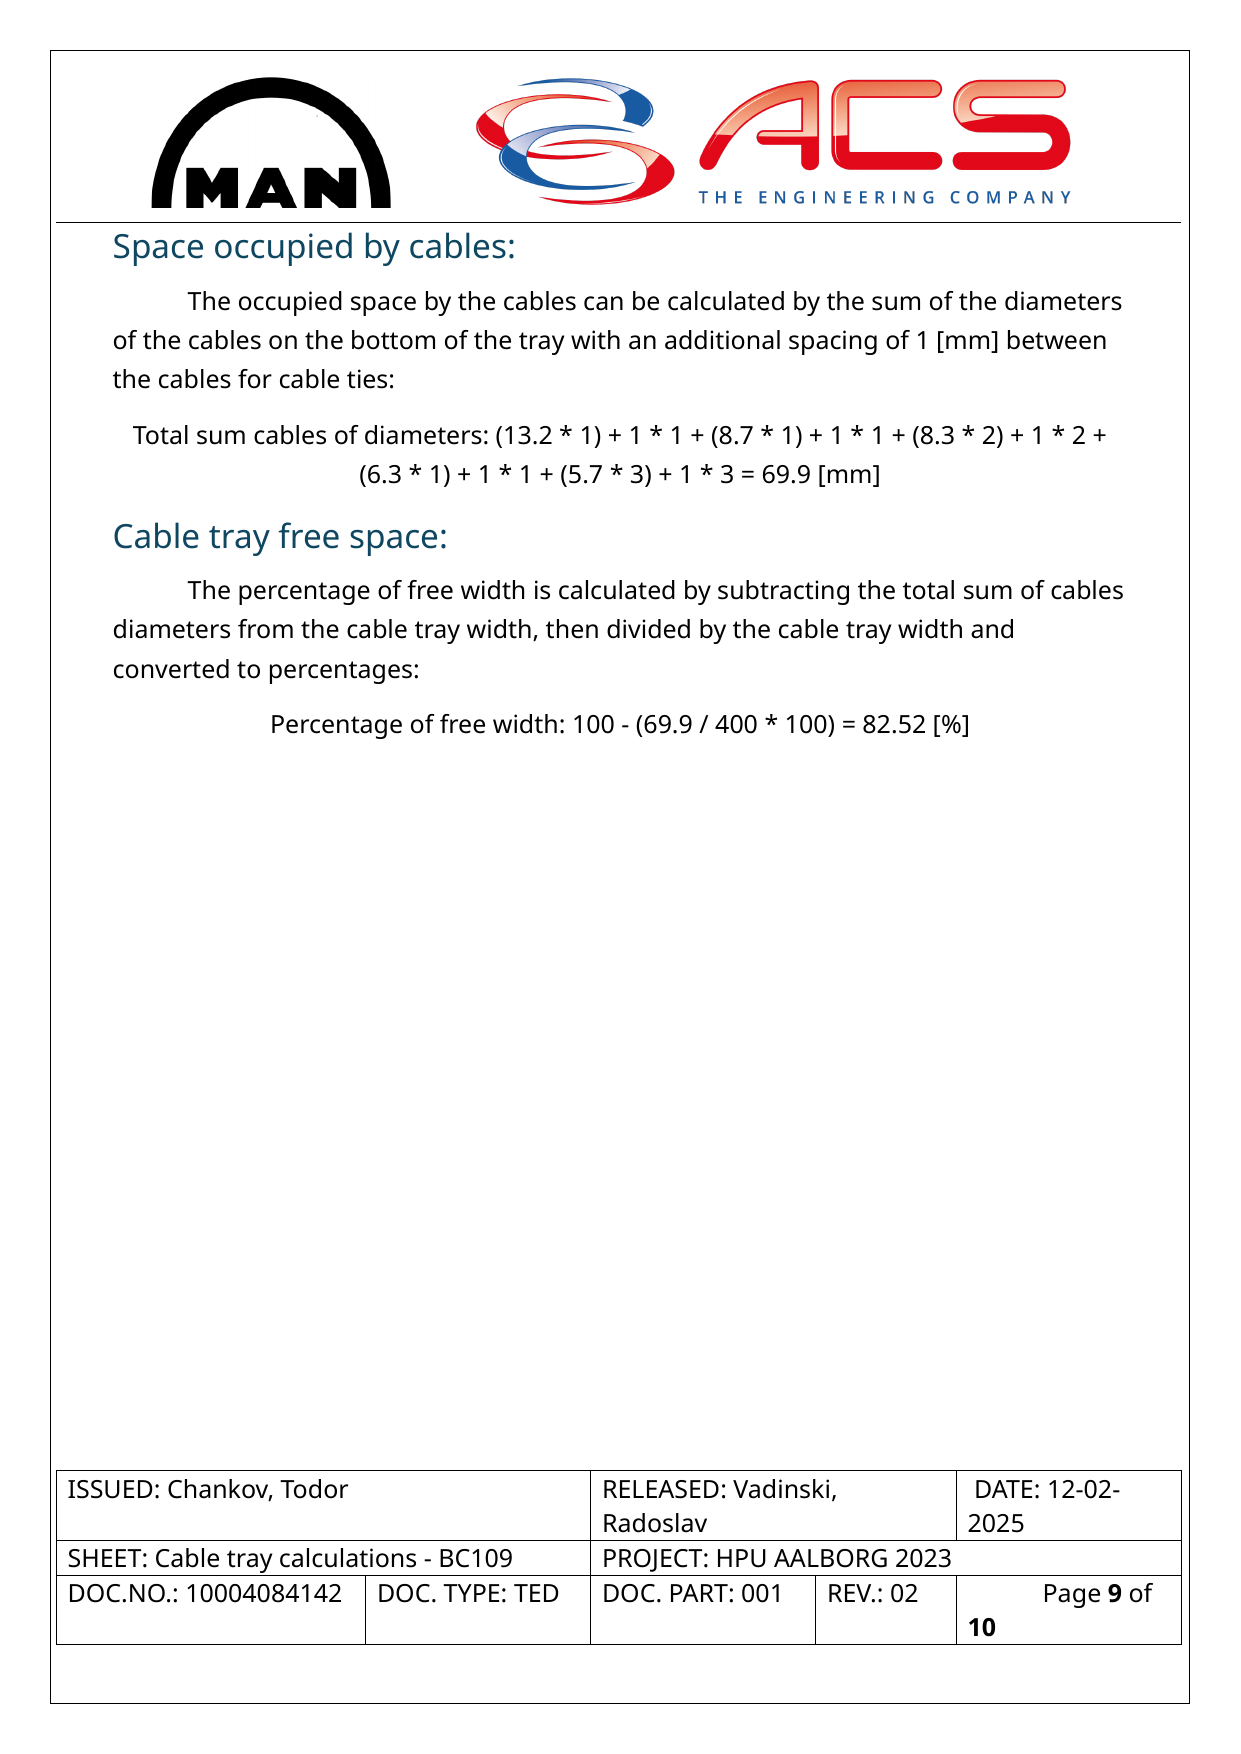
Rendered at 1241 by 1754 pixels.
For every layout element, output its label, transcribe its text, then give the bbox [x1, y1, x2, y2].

subtitle Cable tray free space: [112, 512, 1128, 558]
text Percentage of free width: 100 - (69.9 / 400 * 100) = 82.52 [%] [112, 707, 1128, 780]
text The occupied space by the cables can be calculated by the sum of the diameters of the cables on the bottom of the tray with an additional spacing of 1 [mm] between the cables for cable ties: [112, 283, 1128, 396]
picture [151, 75, 391, 211]
picture [475, 75, 1086, 211]
text The percentage of free width is calculated by subtracting the total sum of cables diameters from the cable tray width, then divided by the cable tray width and converted to percentages: [112, 573, 1128, 685]
subtitle Space occupied by cables: [112, 223, 1128, 268]
text Total sum cables of diameters: (13.2 * 1) + 1 * 1 + (8.7 * 1) + 1 * 1 + (8.3 * 2) + 1 * 2 + (6.3 * 1) + 1 * 1 + (5.7 * 3) + 1 * 3 = 69.9 [mm] [112, 417, 1128, 491]
